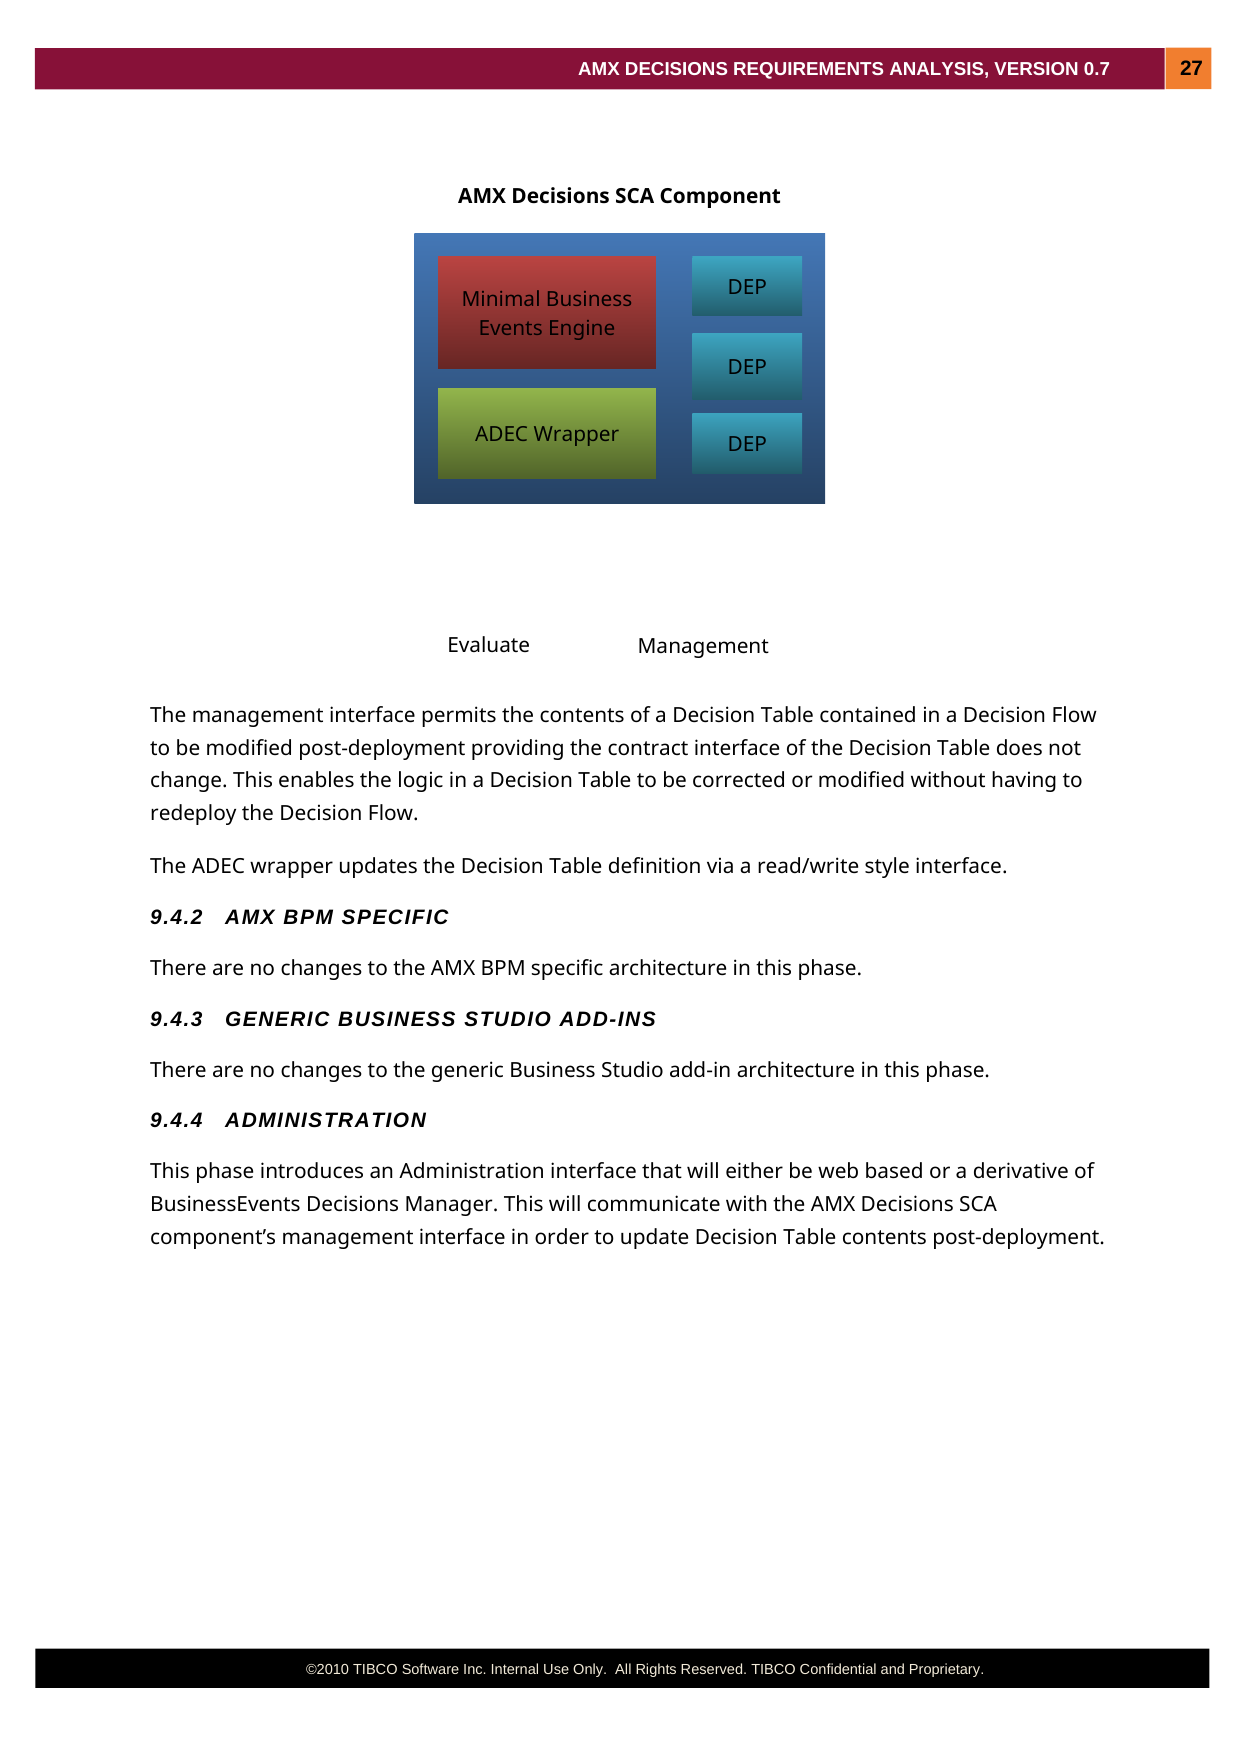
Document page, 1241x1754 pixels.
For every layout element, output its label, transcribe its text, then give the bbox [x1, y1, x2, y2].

subtitle AMX BPM Specific [150, 905, 1122, 929]
subtitle Generic Business Studio Add-Ins [150, 1007, 1122, 1031]
text The management interface permits the contents of a Decision Table contained in a Decision Flow to be modified post-deployment providing the contract interface of the Decision Table does not change. This enables the logic in a Decision Table to be corrected or modified without having to redeploy the Decision Flow. [150, 700, 1122, 826]
subtitle Administration [150, 1108, 1122, 1132]
text There are no changes to the AMX BPM specific architecture in this phase. [150, 953, 1122, 982]
text This phase introduces an Administration interface that will either be web based or a derivative of BusinessEvents Decisions Manager. This will communicate with the AMX Decisions SCA component’s management interface in order to update Decision Table contents post-deployment. [150, 1157, 1122, 1250]
text There are no changes to the generic Business Studio add-in architecture in this phase. [150, 1055, 1122, 1083]
text The ADEC wrapper updates the Decision Table definition via a read/write style interface. [150, 851, 1122, 880]
